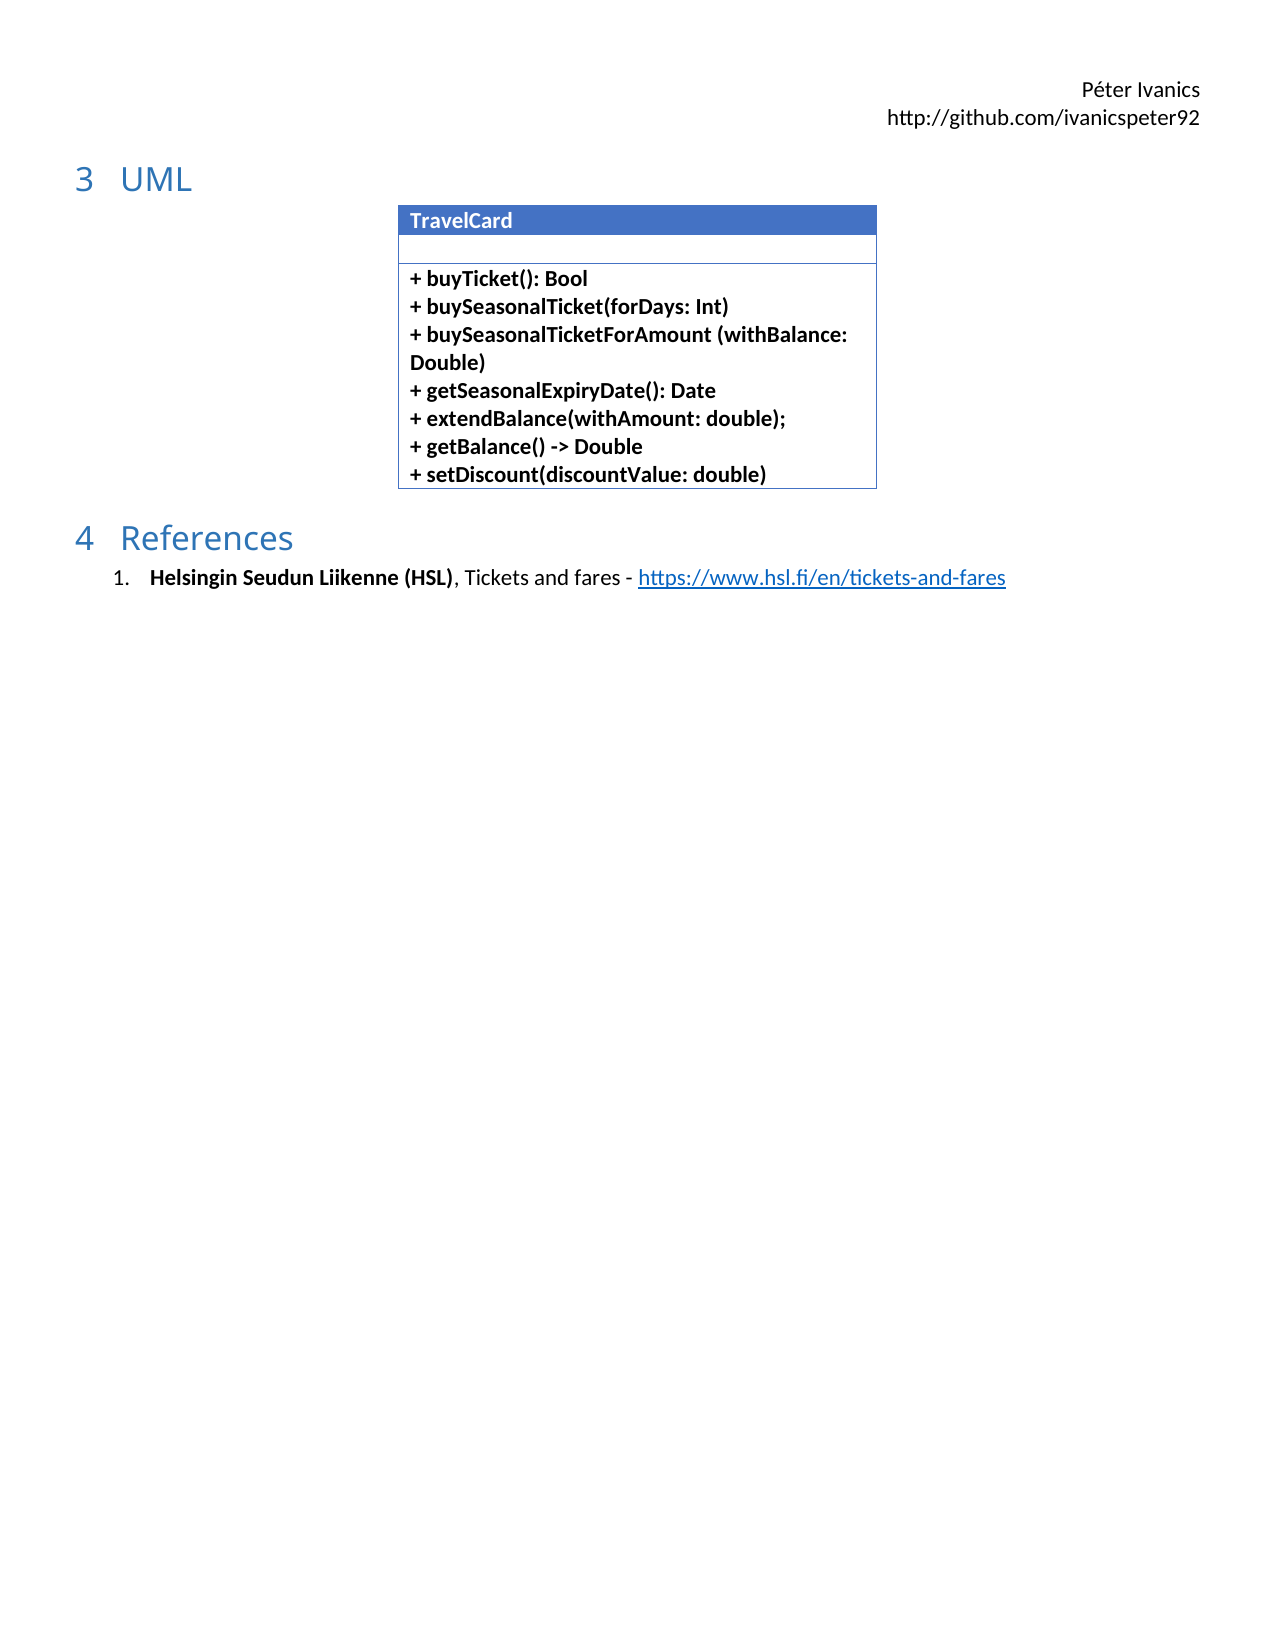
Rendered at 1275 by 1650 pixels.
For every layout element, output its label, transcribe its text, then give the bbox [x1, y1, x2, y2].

table_cell [399, 235, 876, 263]
list Helsingin Seudun Liikenne (HSL), Tickets and fares - https://www.hsl.fi/en/tickets-and-fares [112, 563, 1200, 591]
table_header TravelCard [399, 206, 876, 234]
subtitle References [75, 514, 1200, 560]
table_cell + buyTicket(): Bool + buySeasonalTicket(forDays: Int) + buySeasonalTicketForAmount (withBalance: Double) + getSeasonalExpiryDate(): Date + extendBalance(withAmount: double); + getBalance() -> Double + setDiscount(discountValue: double) [399, 264, 876, 488]
subtitle UML [75, 156, 1200, 201]
